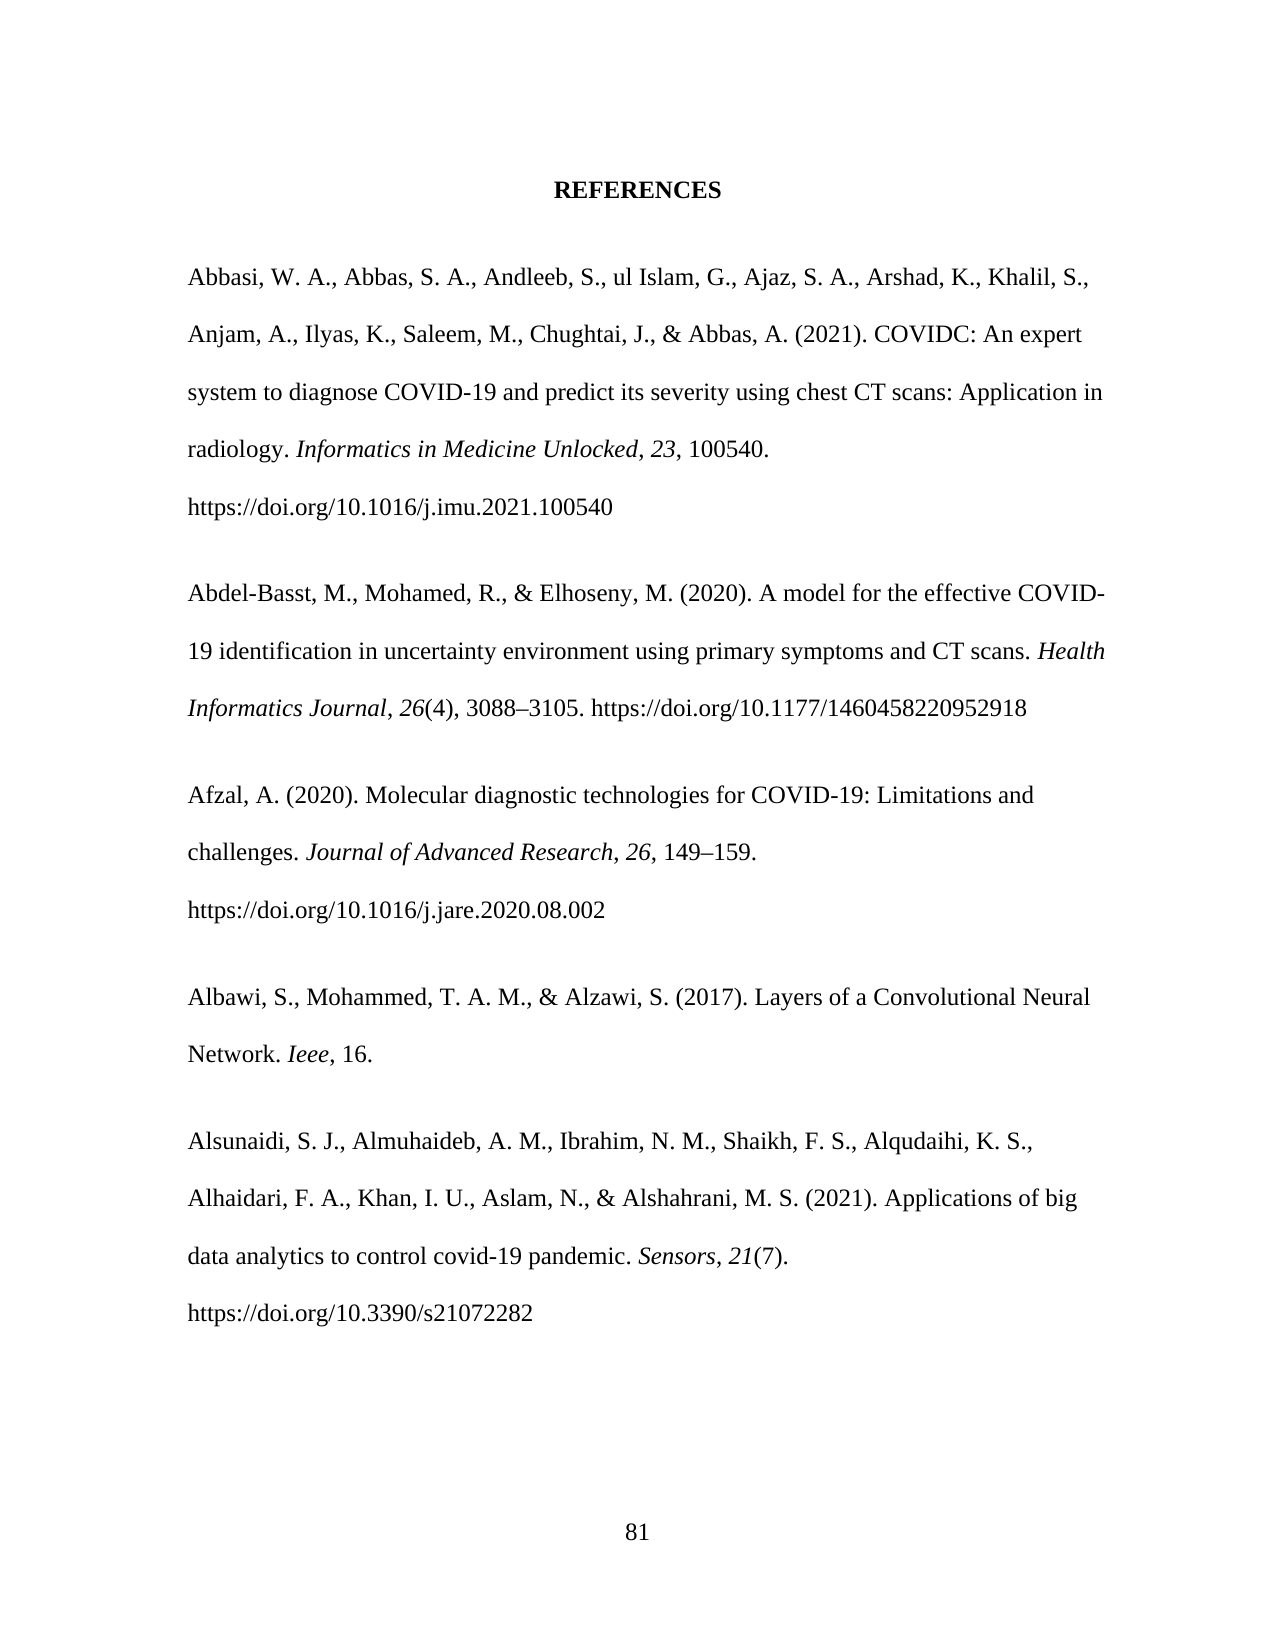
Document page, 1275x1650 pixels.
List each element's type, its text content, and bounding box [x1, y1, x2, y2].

text Albawi, S., Mohammed, T. A. M., & Alzawi, S. (2017). Layers of a Convolutional Neural Network. Ieee, 16. [187, 982, 1125, 1068]
text Alsunaidi, S. J., Almuhaideb, A. M., Ibrahim, N. M., Shaikh, F. S., Alqudaihi, K. S., Alhaidari, F. A., Khan, I. U., Aslam, N., & Alshahrani, M. S. (2021). Applications of big data analytics to control covid‐19 pandemic. Sensors, 21(7). https://doi.org/10.3390/s21072282 [187, 1126, 1125, 1327]
text Afzal, A. (2020). Molecular diagnostic technologies for COVID-19: Limitations and challenges. Journal of Advanced Research, 26, 149–159. https://doi.org/10.1016/j.jare.2020.08.002 [187, 780, 1125, 924]
text Abbasi, W. A., Abbas, S. A., Andleeb, S., ul Islam, G., Ajaz, S. A., Arshad, K., Khalil, S., Anjam, A., Ilyas, K., Saleem, M., Chughtai, J., & Abbas, A. (2021). COVIDC: An expert system to diagnose COVID-19 and predict its severity using chest CT scans: Application in radiology. Informatics in Medicine Unlocked, 23, 100540. https://doi.org/10.1016/j.imu.2021.100540 [187, 262, 1125, 520]
subtitle REFERENCES [150, 175, 1125, 204]
text Abdel-Basst, M., Mohamed, R., & Elhoseny, M. (2020). A model for the effective COVID-19 identification in uncertainty environment using primary symptoms and CT scans. Health Informatics Journal, 26(4), 3088–3105. https://doi.org/10.1177/1460458220952918 [187, 578, 1125, 722]
